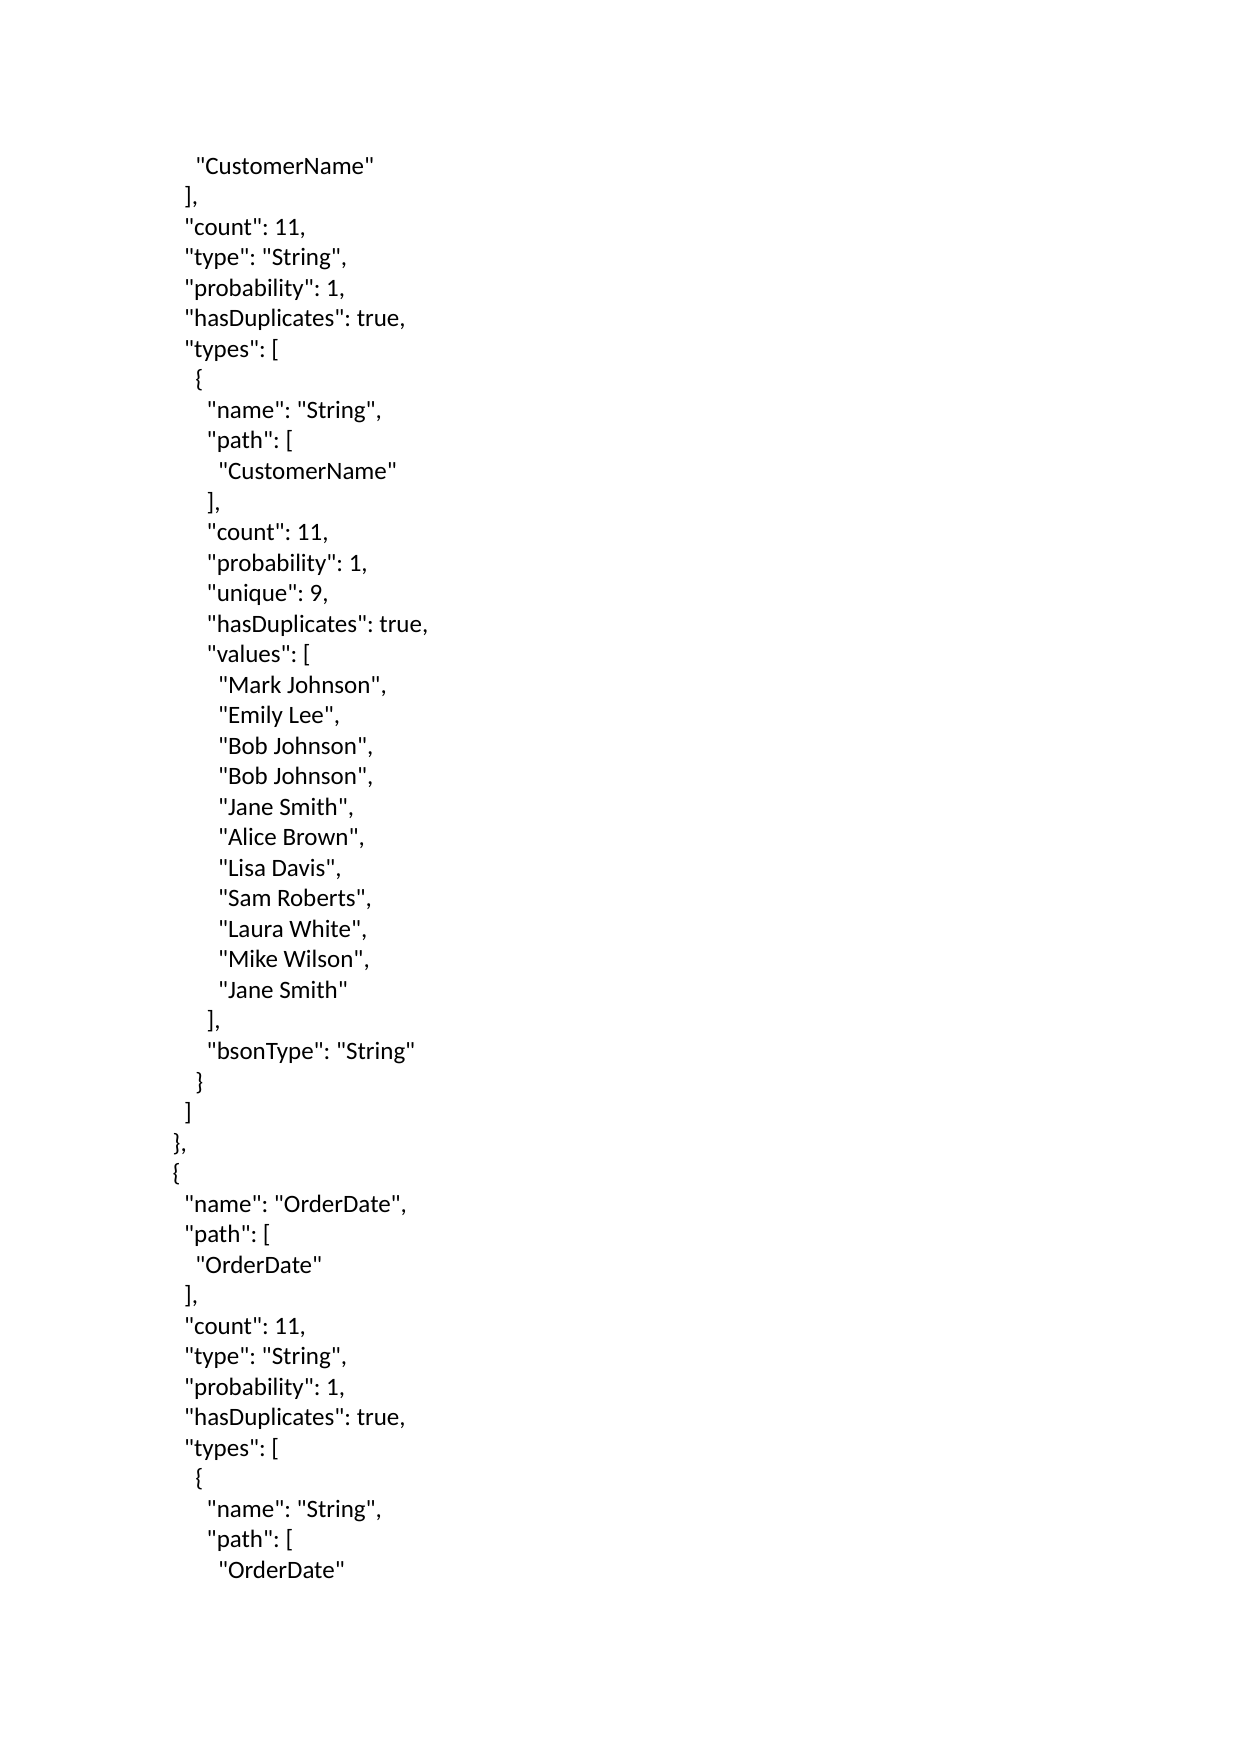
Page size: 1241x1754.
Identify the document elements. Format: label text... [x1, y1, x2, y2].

text "Lisa Davis", [150, 852, 1090, 882]
text "values": [ [150, 638, 1090, 669]
text "path": [ [150, 425, 1090, 455]
text "unique": 9, [150, 577, 1090, 608]
text "Bob Johnson", [150, 730, 1090, 760]
text "probability": 1, [150, 547, 1090, 577]
text "hasDuplicates": true, [150, 608, 1090, 638]
text "Mark Johnson", [150, 669, 1090, 699]
text "types": [ [150, 1432, 1090, 1462]
text "name": "String", [150, 1493, 1090, 1523]
text "OrderDate" [150, 1554, 1090, 1584]
text "probability": 1, [150, 272, 1090, 303]
text "name": "String", [150, 394, 1090, 425]
text }, [150, 1127, 1090, 1157]
text "type": "String", [150, 1340, 1090, 1371]
text "types": [ [150, 333, 1090, 364]
text "count": 11, [150, 516, 1090, 547]
text "Bob Johnson", [150, 760, 1090, 791]
text ], [150, 181, 1090, 211]
text "CustomerName" [150, 150, 1090, 181]
text "name": "OrderDate", [150, 1188, 1090, 1218]
text "bsonType": "String" [150, 1035, 1090, 1066]
text "Laura White", [150, 913, 1090, 943]
text "probability": 1, [150, 1371, 1090, 1401]
text ], [150, 1004, 1090, 1035]
text "Sam Roberts", [150, 882, 1090, 913]
text "Alice Brown", [150, 821, 1090, 852]
text { [150, 1157, 1090, 1188]
text "Jane Smith", [150, 791, 1090, 821]
text "OrderDate" [150, 1249, 1090, 1279]
text { [150, 1462, 1090, 1493]
text "CustomerName" [150, 455, 1090, 486]
text "path": [ [150, 1218, 1090, 1249]
text "Jane Smith" [150, 974, 1090, 1004]
text "count": 11, [150, 211, 1090, 242]
text } [150, 1066, 1090, 1096]
text "count": 11, [150, 1310, 1090, 1340]
text { [150, 364, 1090, 394]
text "Emily Lee", [150, 699, 1090, 730]
text "Mike Wilson", [150, 943, 1090, 974]
text "type": "String", [150, 242, 1090, 272]
text ], [150, 1279, 1090, 1310]
text "hasDuplicates": true, [150, 1401, 1090, 1432]
text "hasDuplicates": true, [150, 303, 1090, 333]
text "path": [ [150, 1523, 1090, 1554]
text ], [150, 486, 1090, 516]
text ] [150, 1096, 1090, 1127]
